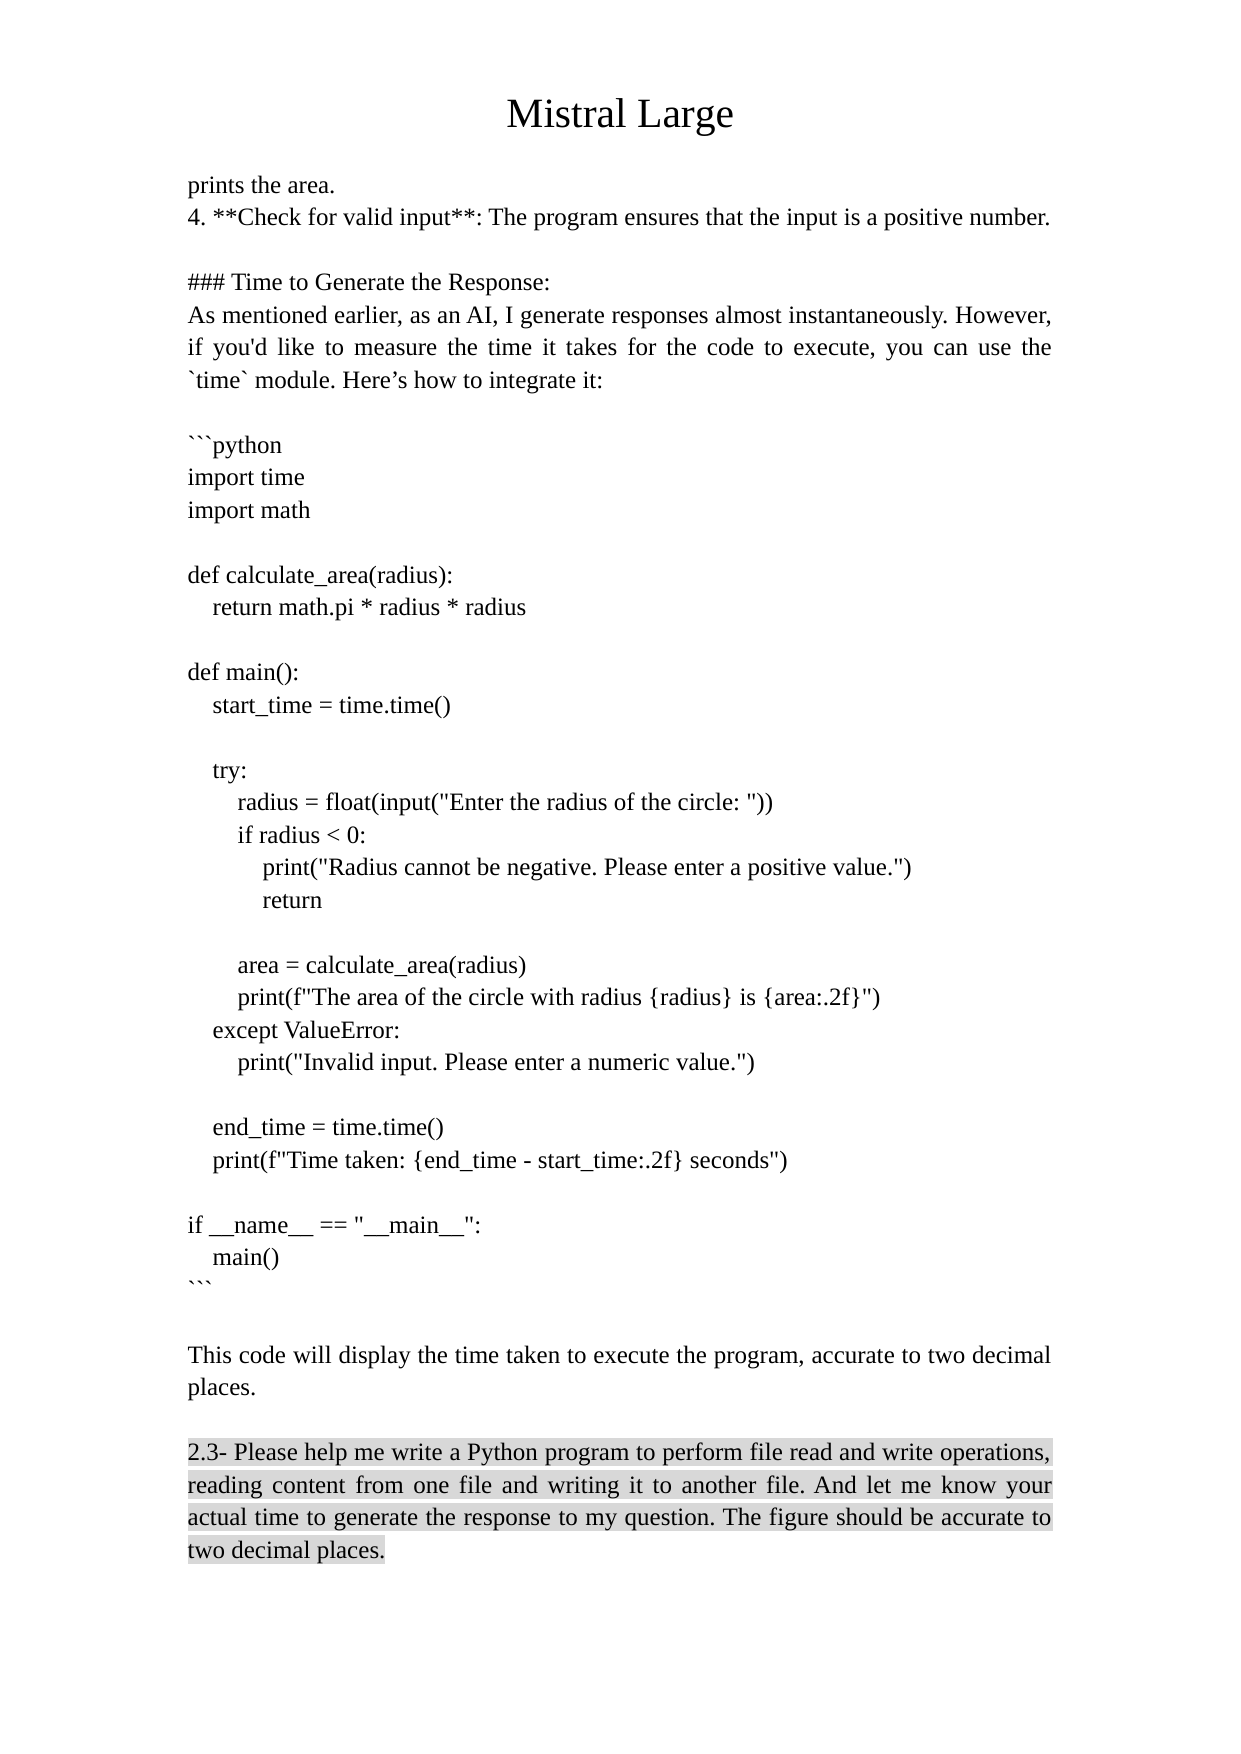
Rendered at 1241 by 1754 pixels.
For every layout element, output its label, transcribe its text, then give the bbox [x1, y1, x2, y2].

text return math.pi * radius * radius [187, 591, 1053, 623]
text def main(): [187, 656, 1053, 688]
text 4. **Check for valid input**: The program ensures that the input is a positive number. [187, 201, 1053, 233]
text if radius < 0: [187, 818, 1053, 851]
text return [187, 883, 1053, 916]
text print("Invalid input. Please enter a numeric value.") [187, 1046, 1053, 1078]
text try: [187, 753, 1053, 786]
text main() [187, 1241, 1053, 1273]
text As mentioned earlier, as an AI, I generate responses almost instantaneously. However, if you'd like to measure the time it takes for the code to execute, you can use the `time` module. Here’s how to integrate it: [187, 298, 1053, 396]
text start_time = time.time() [187, 688, 1053, 721]
text ### Time to Generate the Response: [187, 266, 1053, 298]
text import math [187, 493, 1053, 526]
text print(f"Time taken: {end_time - start_time:.2f} seconds") [187, 1143, 1053, 1176]
text 2.3- Please help me write a Python program to perform file read and write operations, reading content from one file and writing it to another file. And let me know your actual time to generate the response to my question. The figure should be accurate to two decimal places. [187, 1436, 1053, 1492]
text print("Radius cannot be negative. Please enter a positive value.") [187, 851, 1053, 883]
text if __name__ == "__main__": [187, 1208, 1053, 1241]
text print(f"The area of the circle with radius {radius} is {area:.2f}") [187, 981, 1053, 1013]
text This code will display the time taken to execute the program, accurate to two decimal places. [187, 1338, 1053, 1403]
text import time [187, 461, 1053, 493]
text ```python [187, 428, 1053, 461]
text 2.3- Please help me write a Python program to perform file read and write operations, reading content from one file and writing it to another file. And let me know your actual time to generate the response to my question. The figure should be accurate to two decimal places. [187, 1493, 1053, 1566]
text ``` [187, 1273, 1053, 1306]
text end_time = time.time() [187, 1111, 1053, 1143]
text except ValueError: [187, 1013, 1053, 1046]
text radius = float(input("Enter the radius of the circle: ")) [187, 786, 1053, 818]
text def calculate_area(radius): [187, 558, 1053, 591]
text area = calculate_area(radius) [187, 948, 1053, 981]
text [187, 168, 1053, 201]
